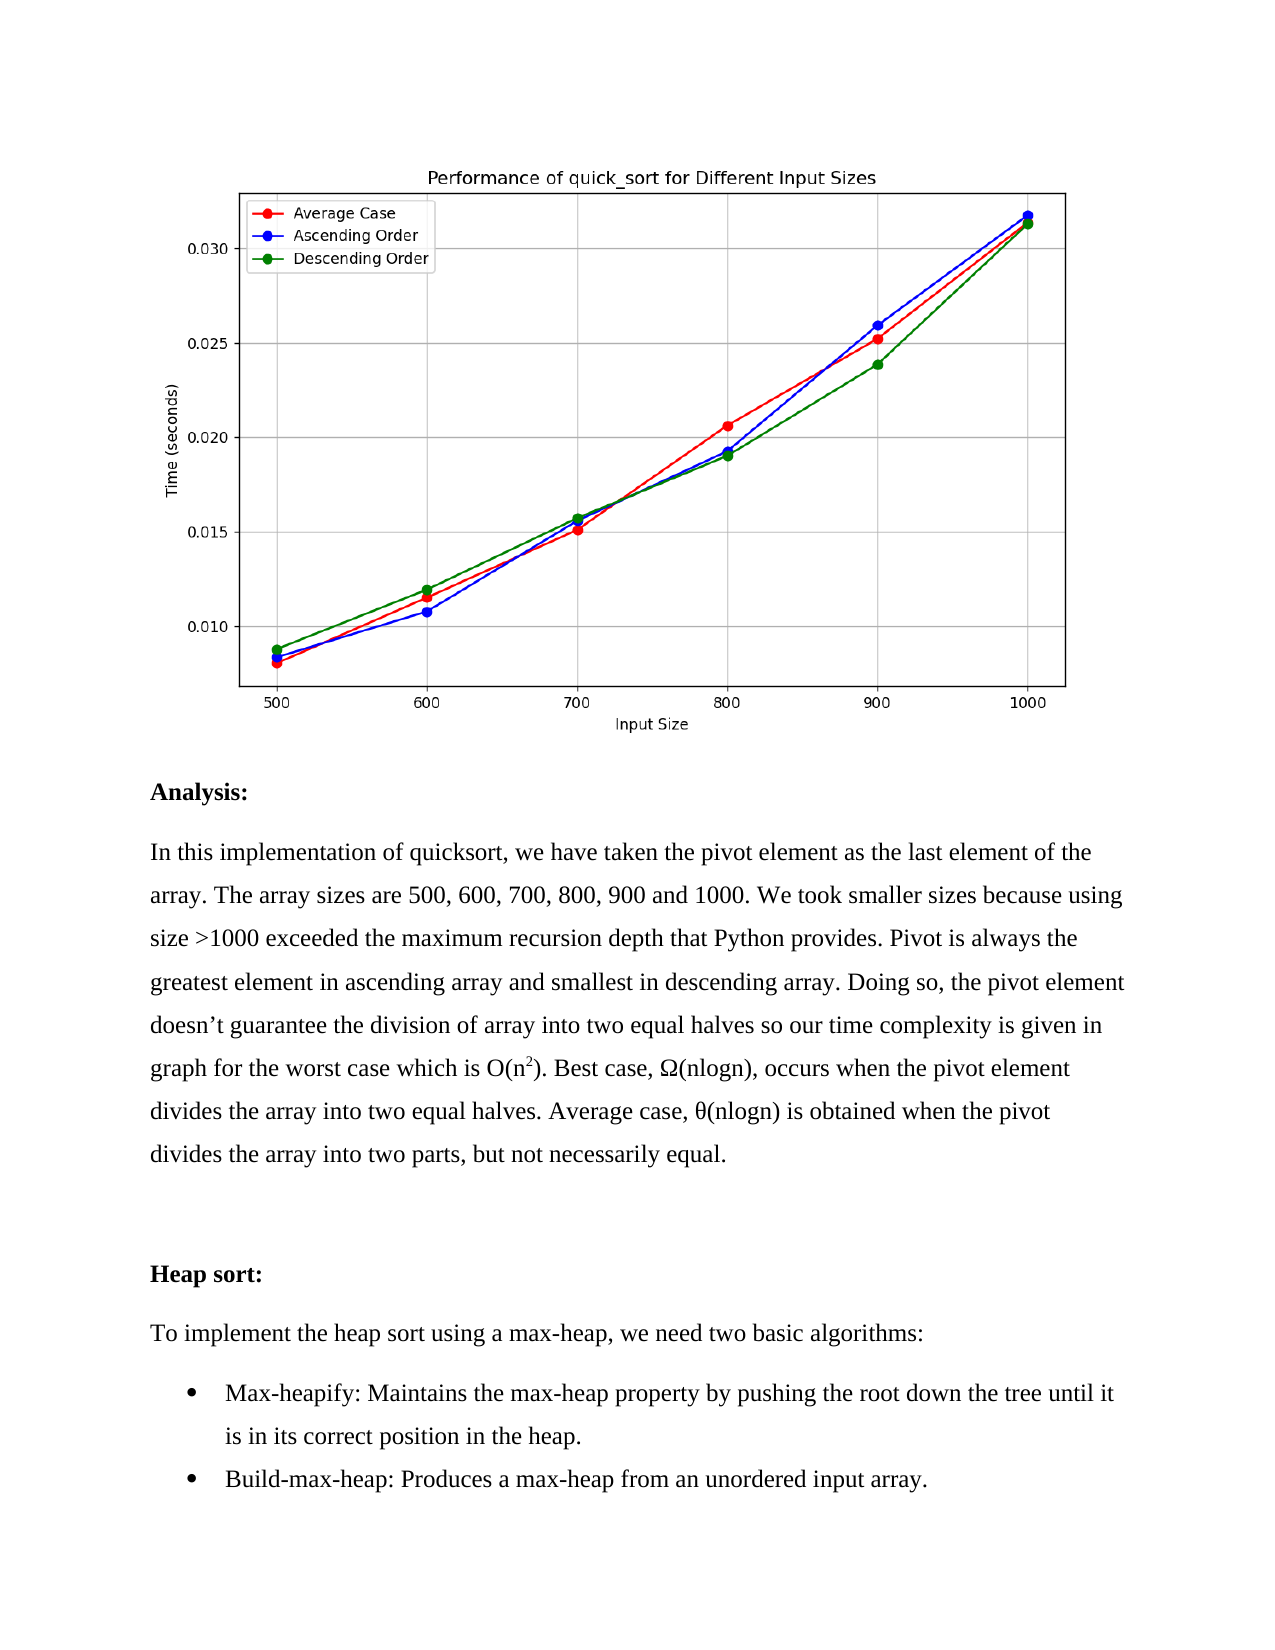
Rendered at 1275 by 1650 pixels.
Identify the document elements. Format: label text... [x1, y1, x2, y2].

text In this implementation of quicksort, we have taken the pivot element as the last element of the array. The array sizes are 500, 600, 700, 800, 900 and 1000. We took smaller sizes because using size >1000 exceeded the maximum recursion depth that Python provides. Pivot is always the greatest element in ascending array and smallest in descending array. Doing so, the pivot element doesn’t guarantee the division of array into two equal halves so our time complexity is given in graph for the worst case which is O(n2). Best case, Ω(nlogn), occurs when the pivot element divides the array into two equal halves. Average case, θ(nlogn) is obtained when the pivot divides the array into two parts, but not necessarily equal. [150, 837, 1125, 1168]
list Max-heapify: Maintains the max-heap property by pushing the root down the tree until it is in its correct position in the heap. [187, 1378, 1125, 1450]
text Heap sort: [150, 1259, 1125, 1287]
text Analysis: [150, 777, 1125, 806]
list Build-max-heap: Produces a max-heap from an unordered input array. [187, 1464, 1125, 1493]
picture [150, 150, 1125, 747]
text To implement the heap sort using a max-heap, we need two basic algorithms: [150, 1318, 1125, 1347]
